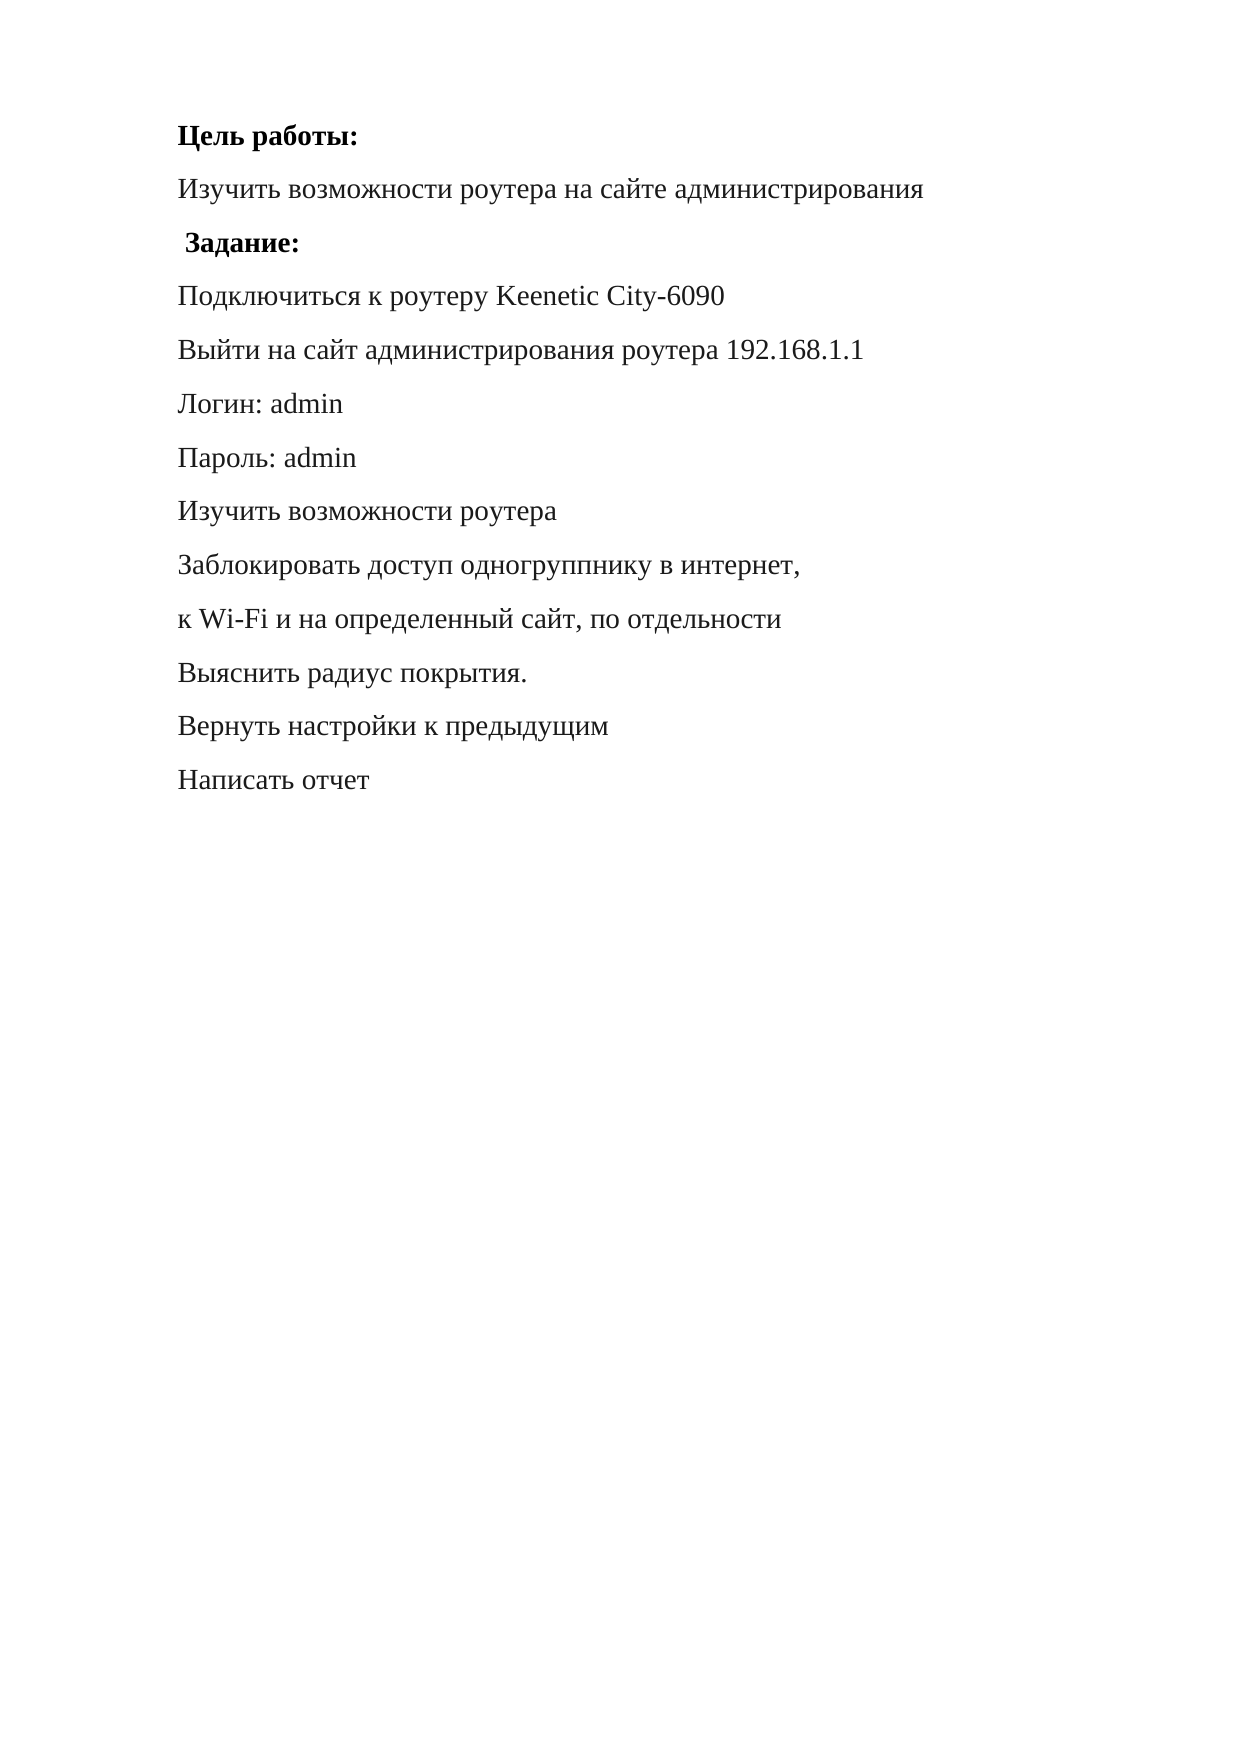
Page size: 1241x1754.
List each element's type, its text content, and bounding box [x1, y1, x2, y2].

text Вернуть настройки к предыдущим [177, 708, 1152, 742]
text Написать отчет [177, 762, 1152, 796]
text Цель работы: [177, 118, 1152, 152]
text Изучить возможности роутера [177, 493, 1152, 527]
text Логин: admin [177, 386, 1152, 419]
text Пароль: admin [177, 440, 1152, 473]
text Изучить возможности роутера на сайте администрирования [177, 171, 1152, 204]
text Выяснить радиус покрытия. [177, 655, 1152, 688]
text Задание: [177, 225, 1152, 258]
text Выйти на сайт администрирования роутера 192.168.1.1 [177, 332, 1152, 366]
text Заблокировать доступ одногруппнику в интернет, [177, 547, 1152, 581]
text к Wi-Fi и на определенный сайт, по отдельности [177, 601, 1152, 634]
text Подключиться к роутеру Keenetic City-6090 [177, 278, 1152, 312]
